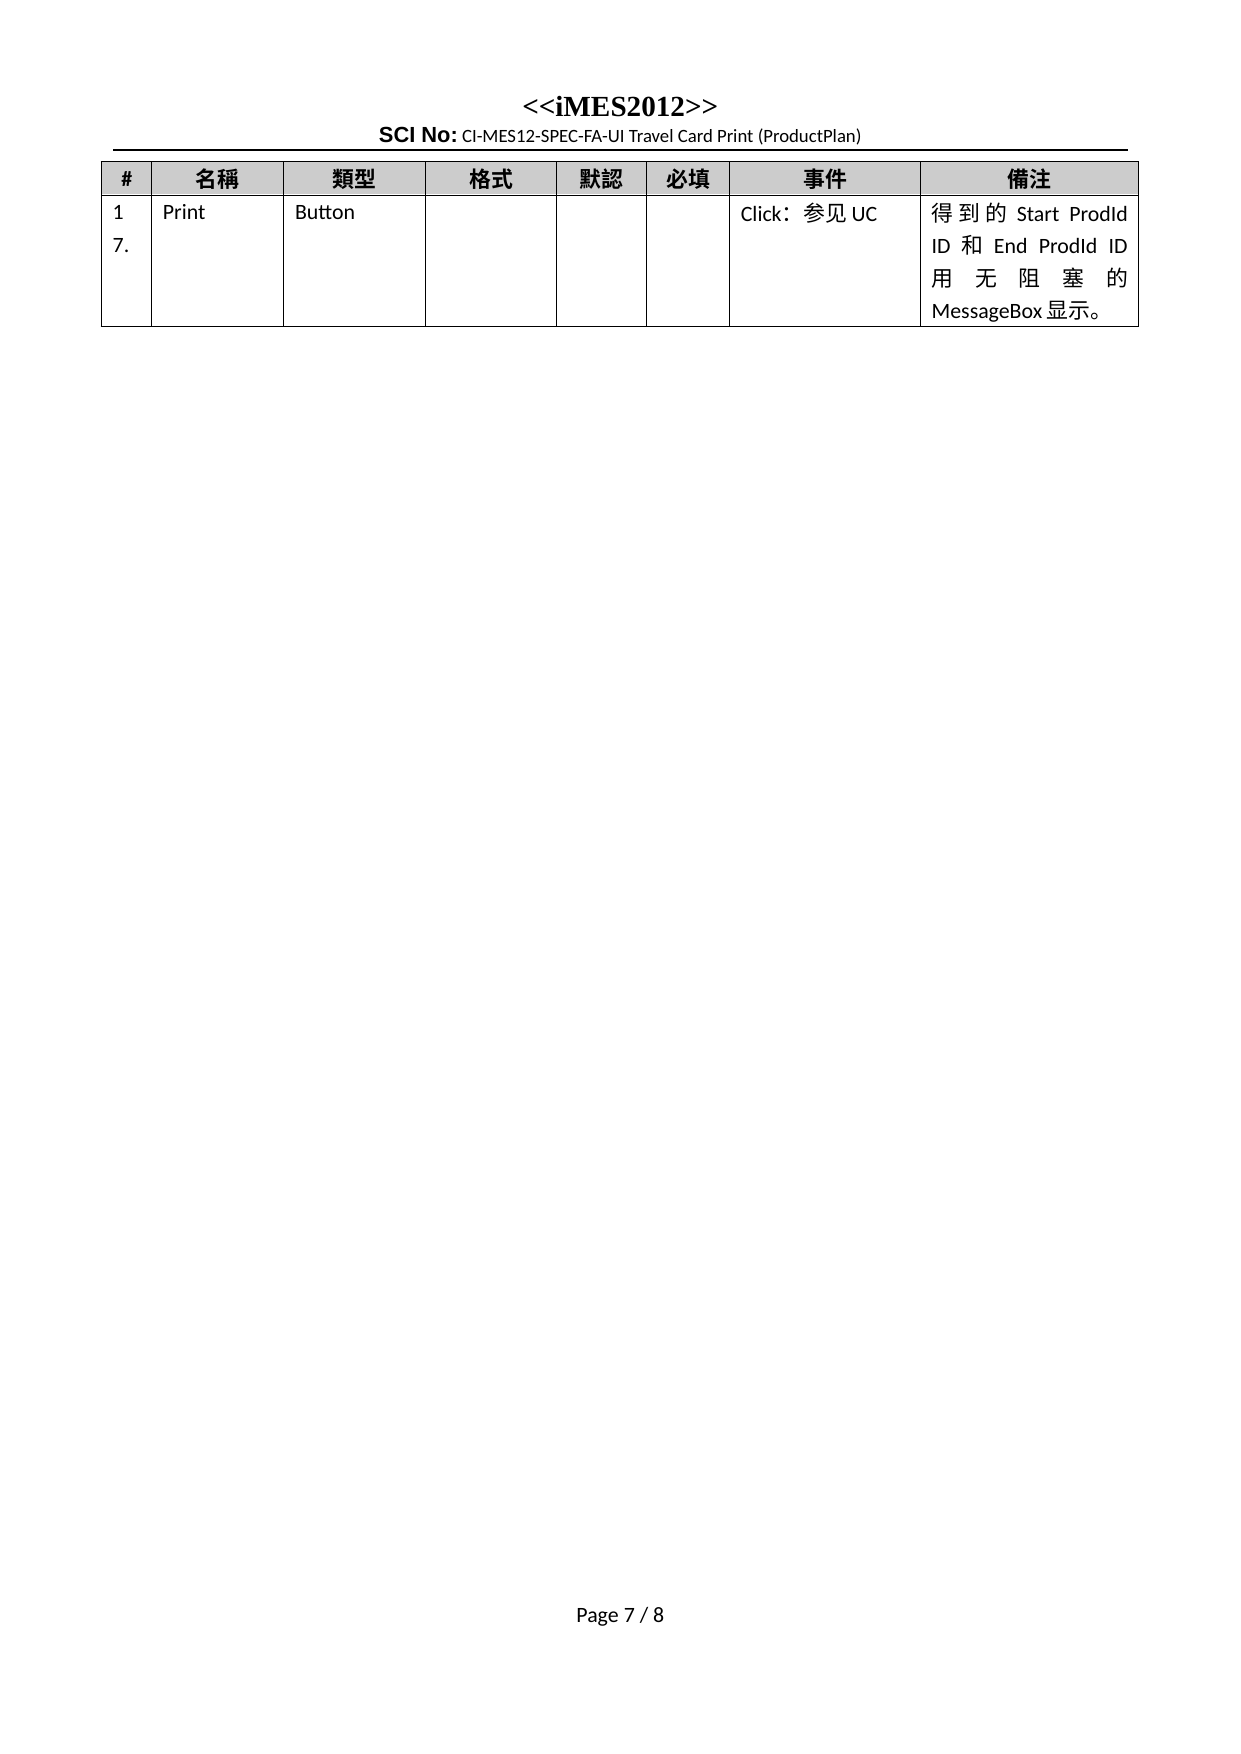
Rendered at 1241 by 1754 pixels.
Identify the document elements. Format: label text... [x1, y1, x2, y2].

table_header 格式 [426, 162, 556, 194]
table_cell 17. [102, 196, 151, 326]
table_header 類型 [284, 162, 425, 194]
table_cell [426, 196, 556, 326]
table_header 事件 [730, 162, 920, 194]
table_header # [102, 162, 151, 194]
table_cell Click：参见UC [730, 196, 920, 326]
table_cell [557, 196, 646, 326]
table_header 備注 [921, 162, 1138, 194]
table_cell 得到的Start ProdId ID和End ProdId ID用无阻塞的MessageBox显示。 [921, 196, 1138, 326]
table_cell [647, 196, 729, 326]
table_cell Button [284, 196, 425, 326]
table_header 名稱 [152, 162, 283, 194]
table_header 默認 [557, 162, 646, 194]
table_cell Print [152, 196, 283, 326]
table_header 必填 [647, 162, 729, 194]
